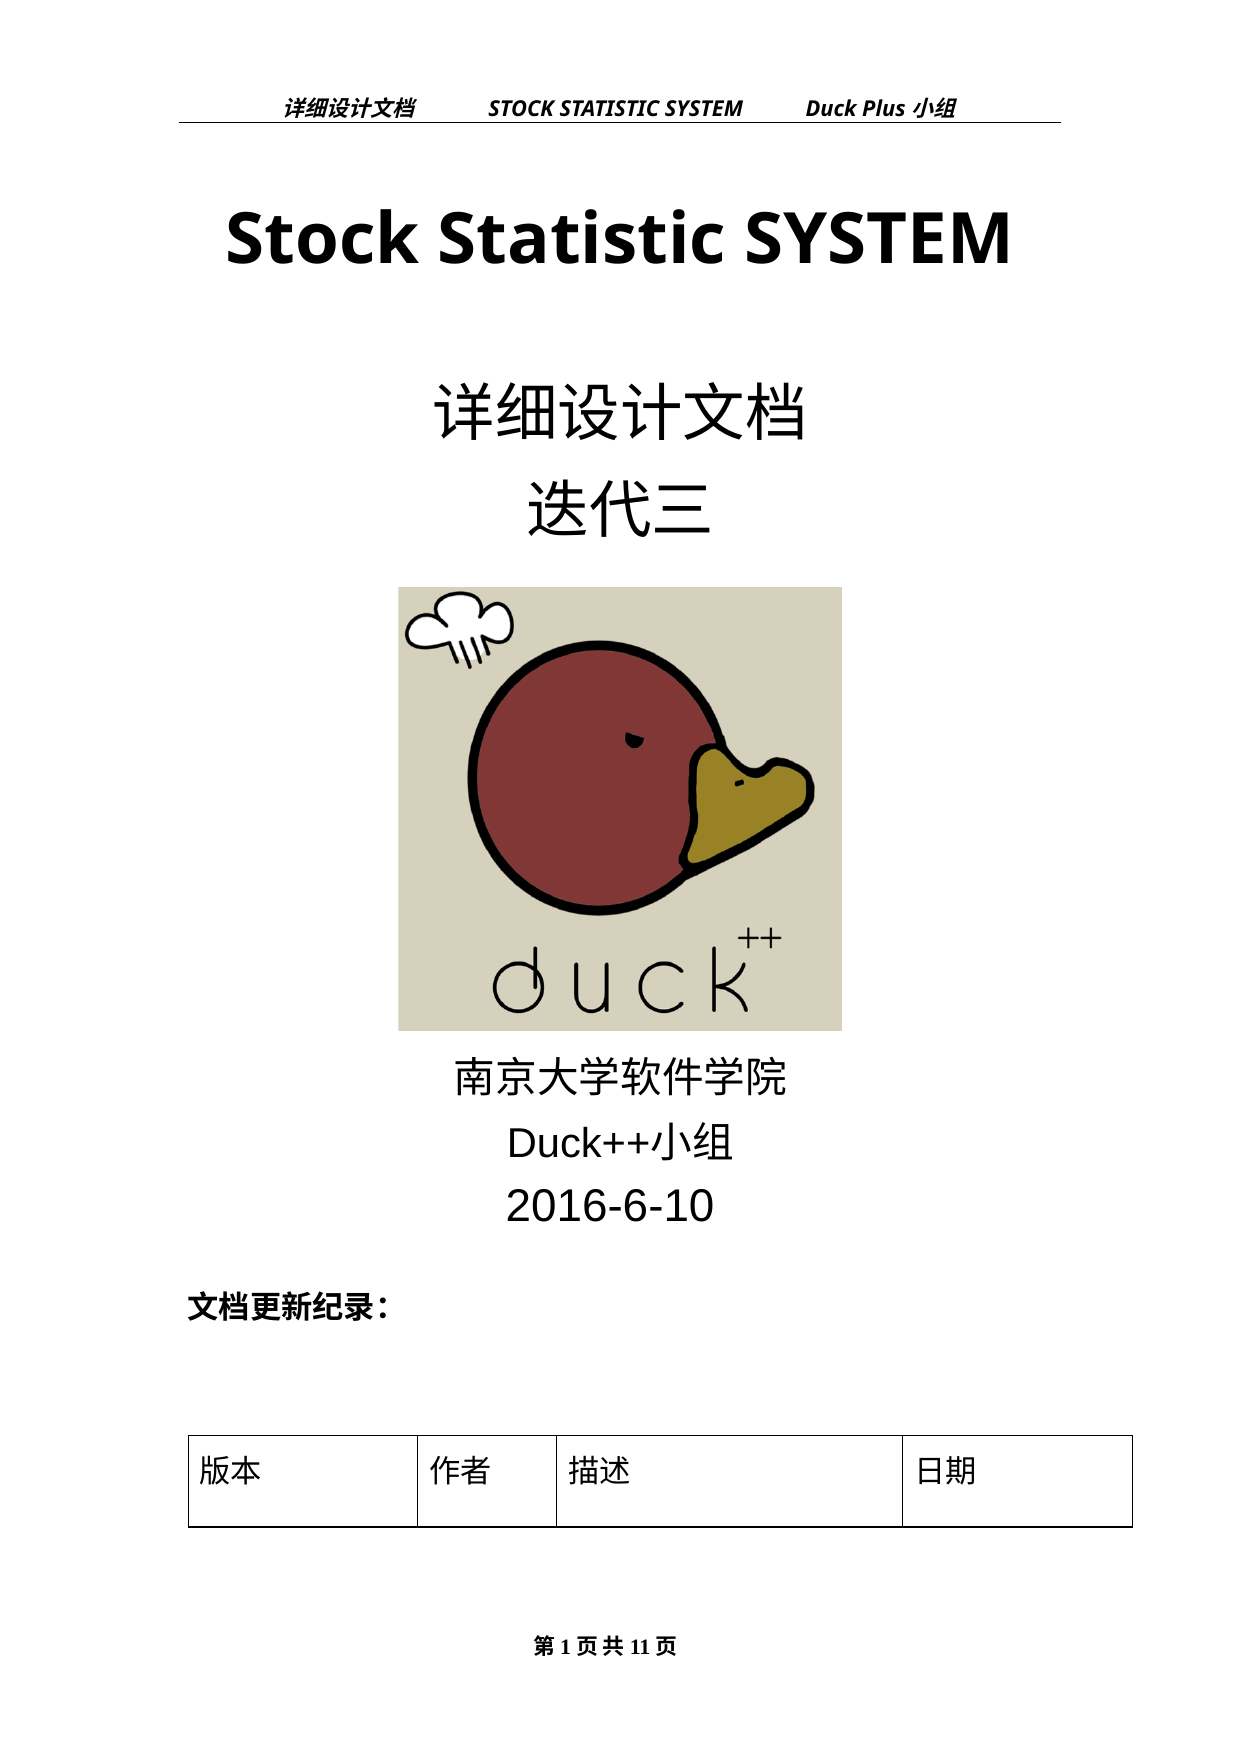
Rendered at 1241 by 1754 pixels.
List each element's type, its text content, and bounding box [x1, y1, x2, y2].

text Duck++小组 [187, 1107, 1053, 1172]
table_header 日期 [903, 1436, 1132, 1526]
subtitle 文档更新纪录： [187, 1272, 1053, 1337]
table_header 作者 [418, 1436, 556, 1526]
text 详细设计文档 [187, 359, 1053, 457]
table_header 版本 [189, 1436, 417, 1526]
text 南京大学软件学院 [187, 1042, 1053, 1107]
title Stock Statistic SYSTEM [187, 187, 1053, 284]
table_header 描述 [557, 1436, 902, 1526]
picture [398, 587, 842, 1031]
text 迭代三 [187, 457, 1053, 554]
text 2016-6-10 [187, 1172, 1053, 1237]
